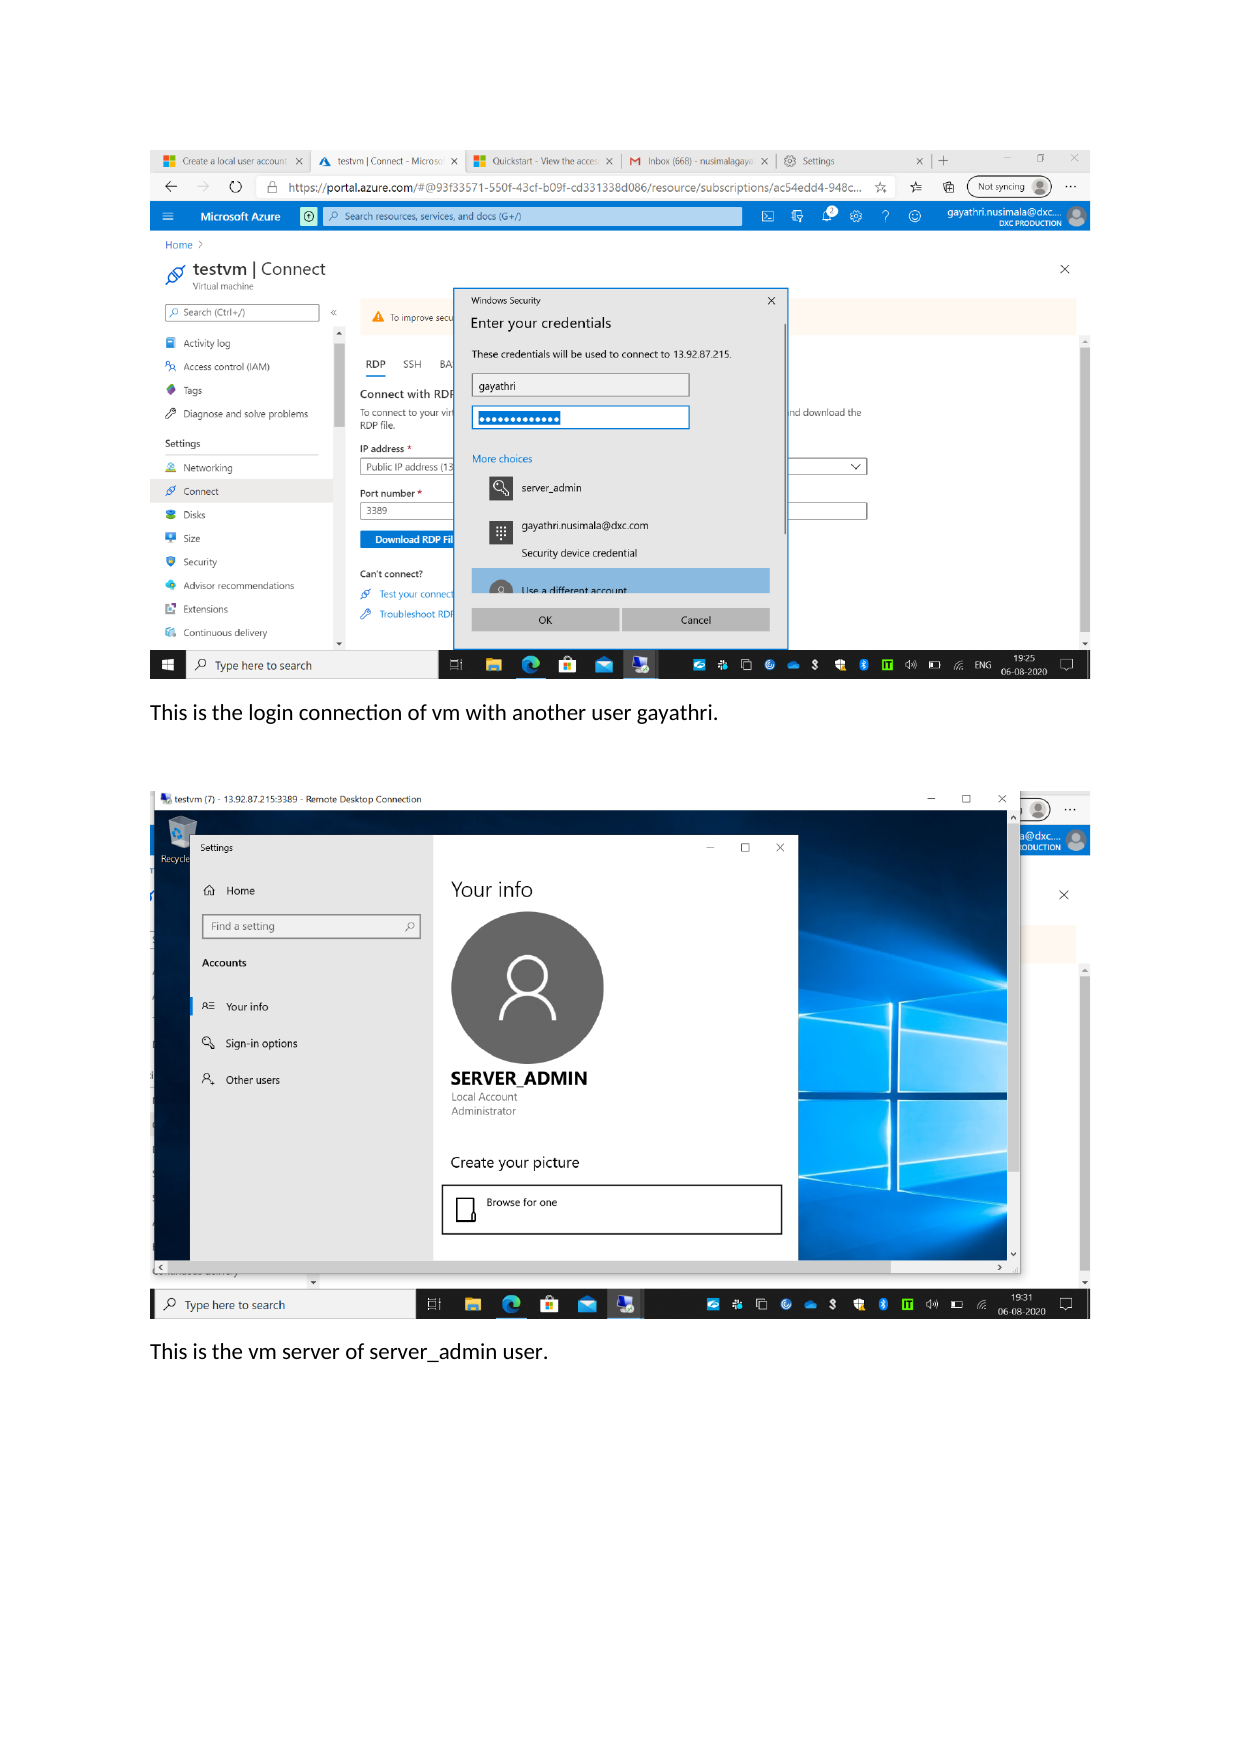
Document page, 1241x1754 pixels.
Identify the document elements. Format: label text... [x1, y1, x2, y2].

text This is the login connection of vm with another user gayathri. [150, 698, 1090, 726]
picture [150, 791, 1091, 1319]
text This is the vm server of server_admin user. [150, 1337, 1090, 1365]
picture [150, 150, 1091, 679]
